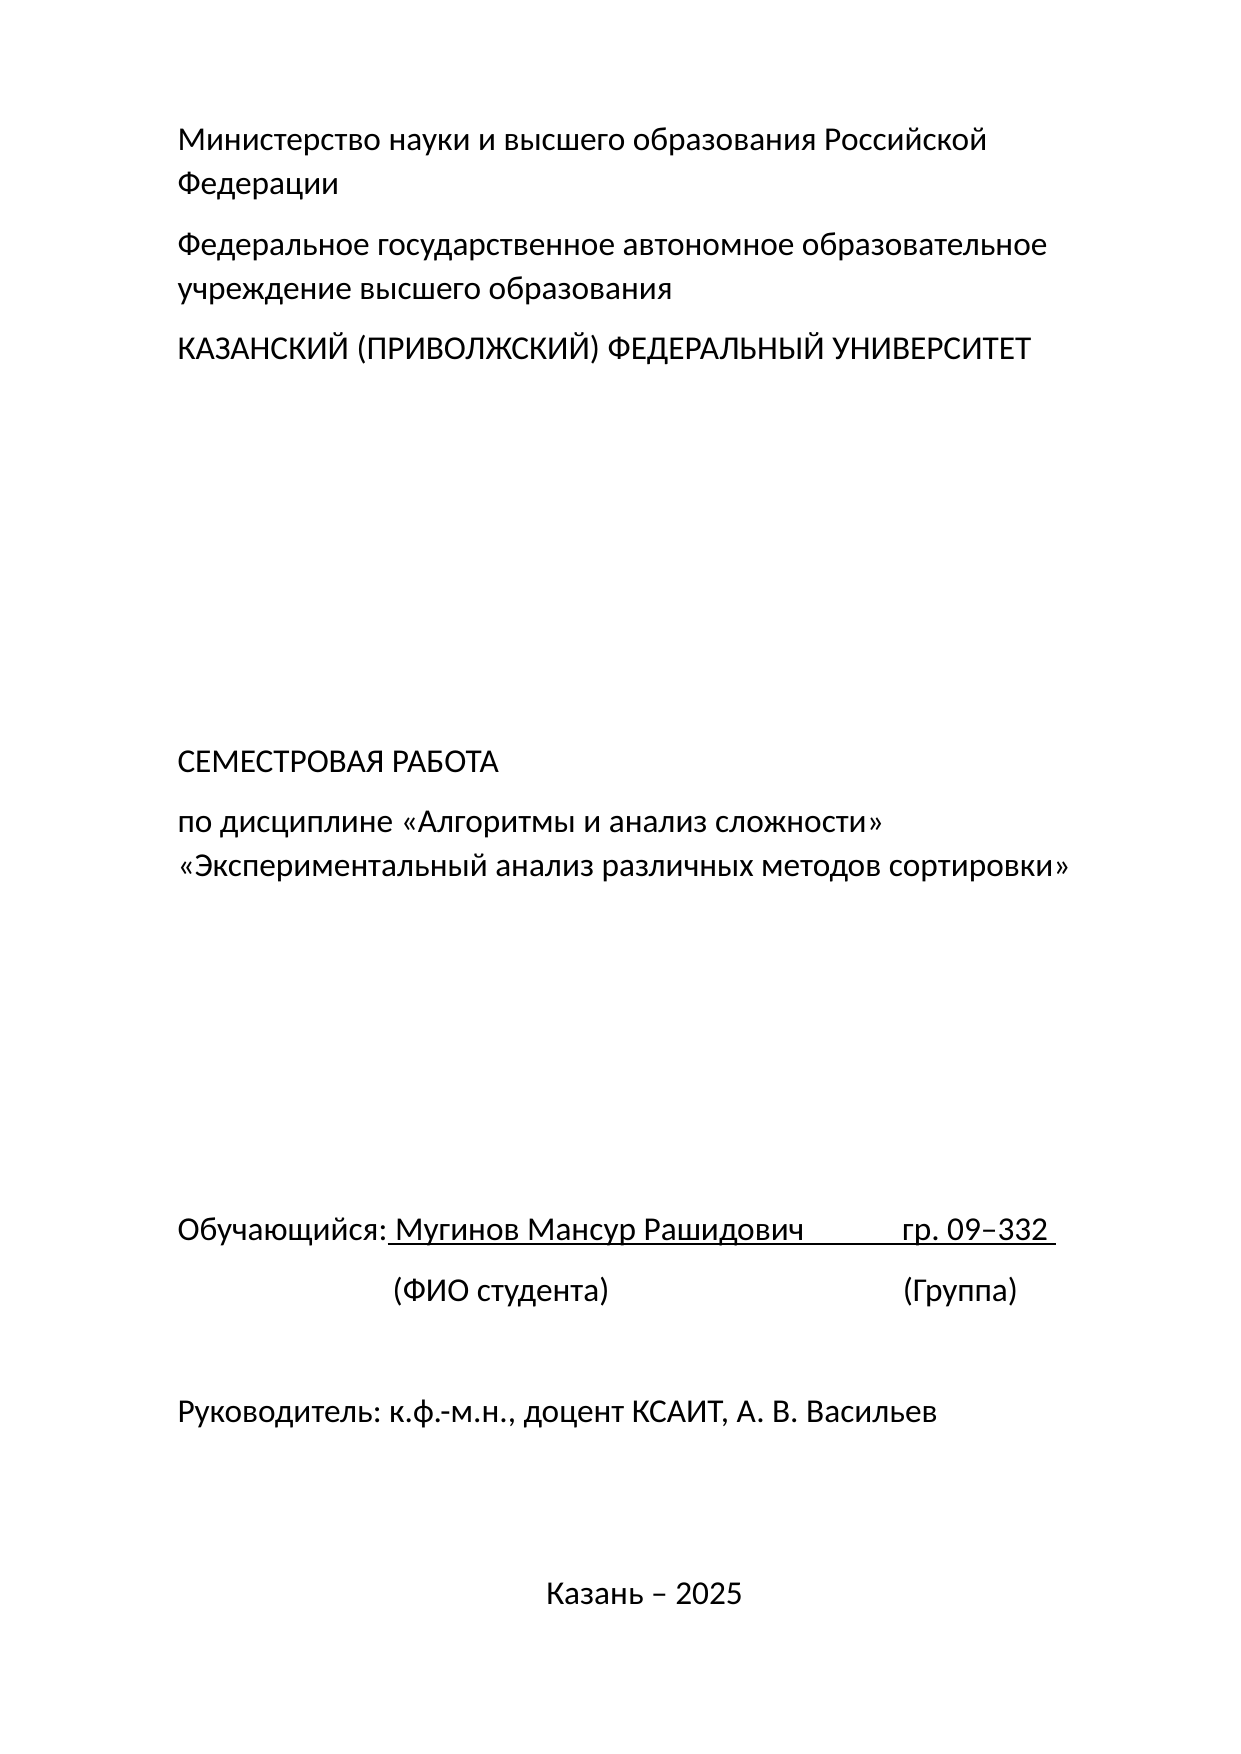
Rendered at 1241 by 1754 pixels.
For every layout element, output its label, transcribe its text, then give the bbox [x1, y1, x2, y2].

text по дисциплине «Алгоритмы и анализ сложности» «Экспериментальный анализ различных методов сортировки» [177, 800, 1152, 885]
text КАЗАНСКИЙ (ПРИВОЛЖСКИЙ) ФЕДЕРАЛЬНЫЙ УНИВЕРСИТЕТ [177, 327, 1152, 368]
text Казань – 2025 [472, 1572, 1152, 1612]
text Федеральное государственное автономное образовательное учреждение высшего образования [177, 223, 1152, 307]
text СЕМЕСТРОВАЯ РАБОТА [177, 388, 1152, 780]
text Руководитель: к.ф.-м.н., доцент КСАИТ, А. В. Васильев [177, 1390, 1152, 1431]
text Министерство науки и высшего образования Российской Федерации [177, 118, 1152, 203]
text Обучающийся: Мугинов Мансур Рашидович гр. 09–332 [177, 1208, 1152, 1249]
text (ФИО студента) (Группа) [177, 1268, 1152, 1309]
